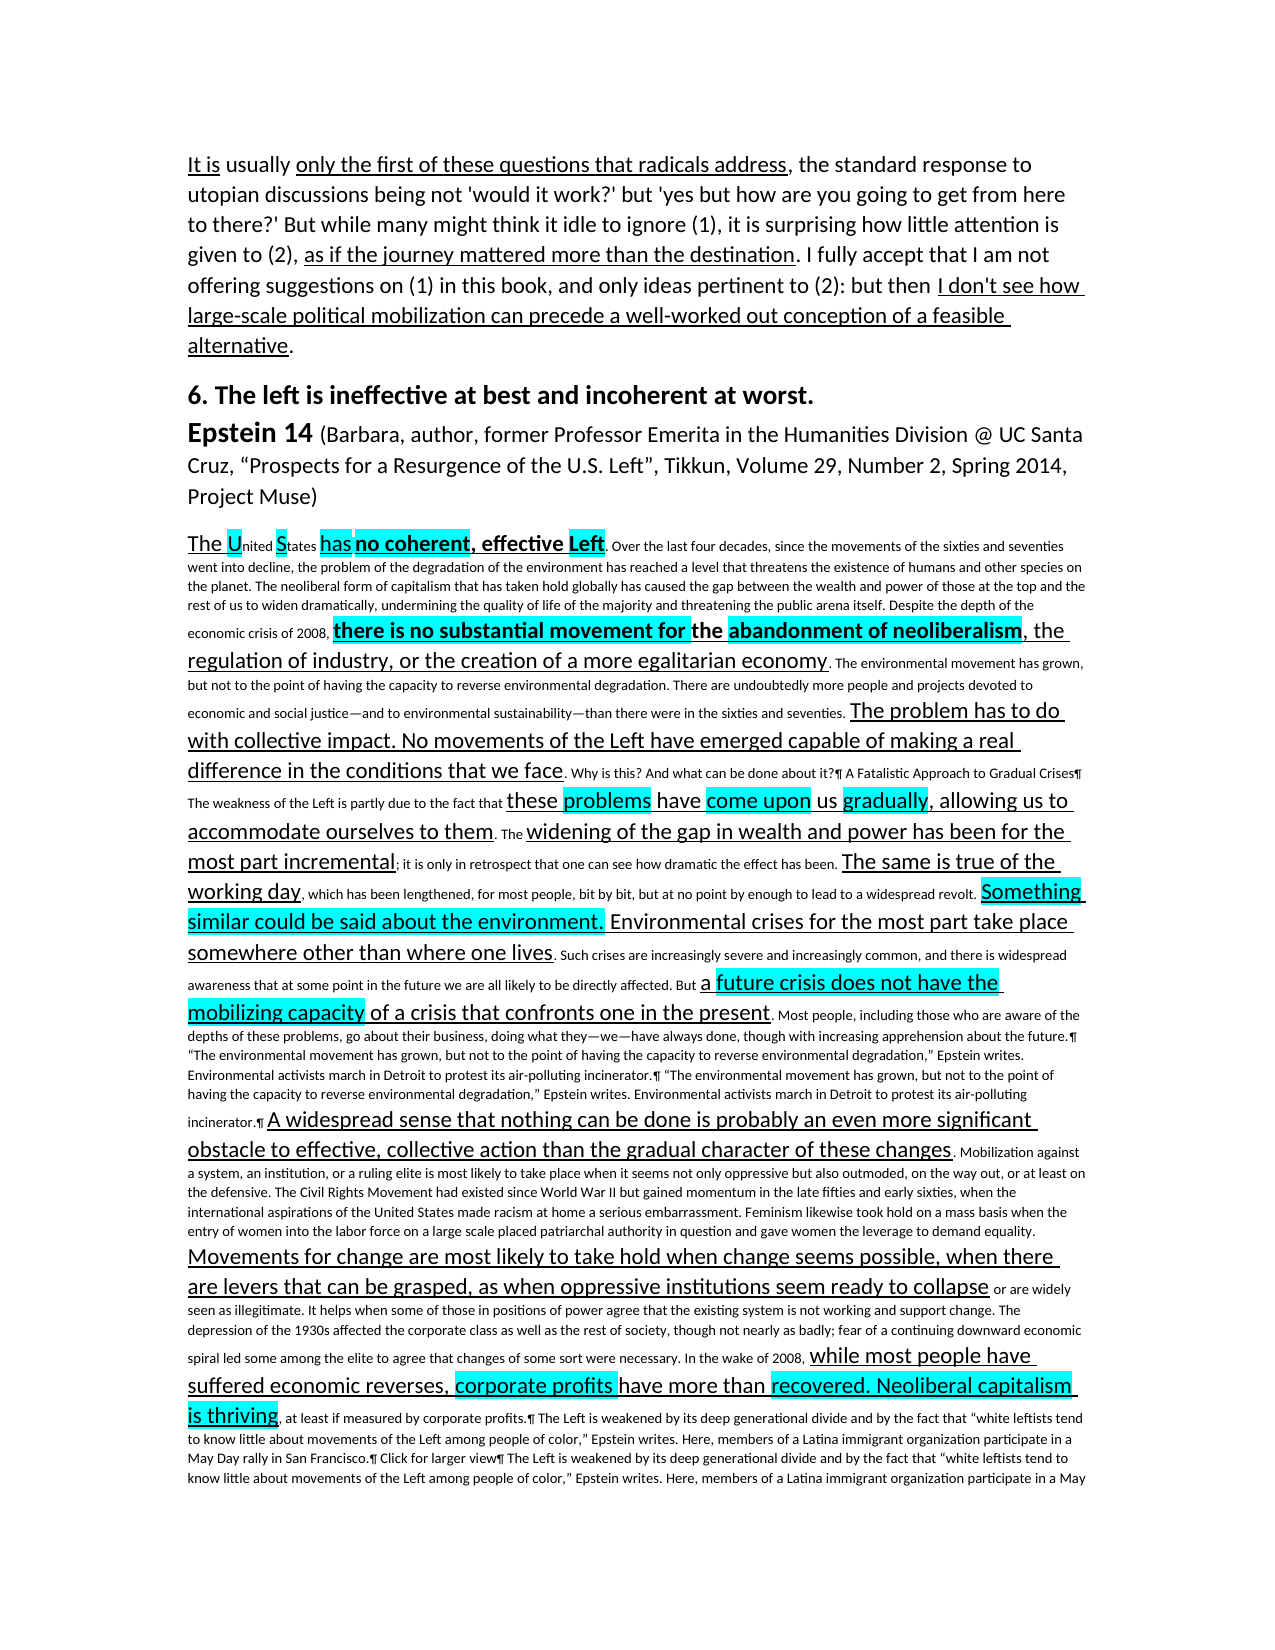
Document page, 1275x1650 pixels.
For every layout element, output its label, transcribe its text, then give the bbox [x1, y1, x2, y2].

text Epstein 14 (Barbara, author, former Professor Emerita in the Humanities Division @ UC Santa Cruz, “Prospects for a Resurgence of the U.S. Left”, Tikkun, Volume 29, Number 2, Spring 2014, Project Muse) [187, 414, 1087, 510]
text It is usually only the first of these questions that radicals address, the standard response to utopian discussions being not 'would it work?' but 'yes but how are you going to get from here to there?' But while many might think it idle to ignore (1), it is surprising how little attention is given to (2), as if the journey mattered more than the destination. I fully accept that I am not offering suggestions on (1) in this book, and only ideas pertinent to (2): but then I don't see how large-scale political mobilization can precede a well-worked out conception of a feasible alternative. [187, 150, 1087, 359]
subtitle 6. The left is ineffective at best and incoherent at worst. [187, 378, 1087, 411]
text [187, 529, 1087, 1487]
